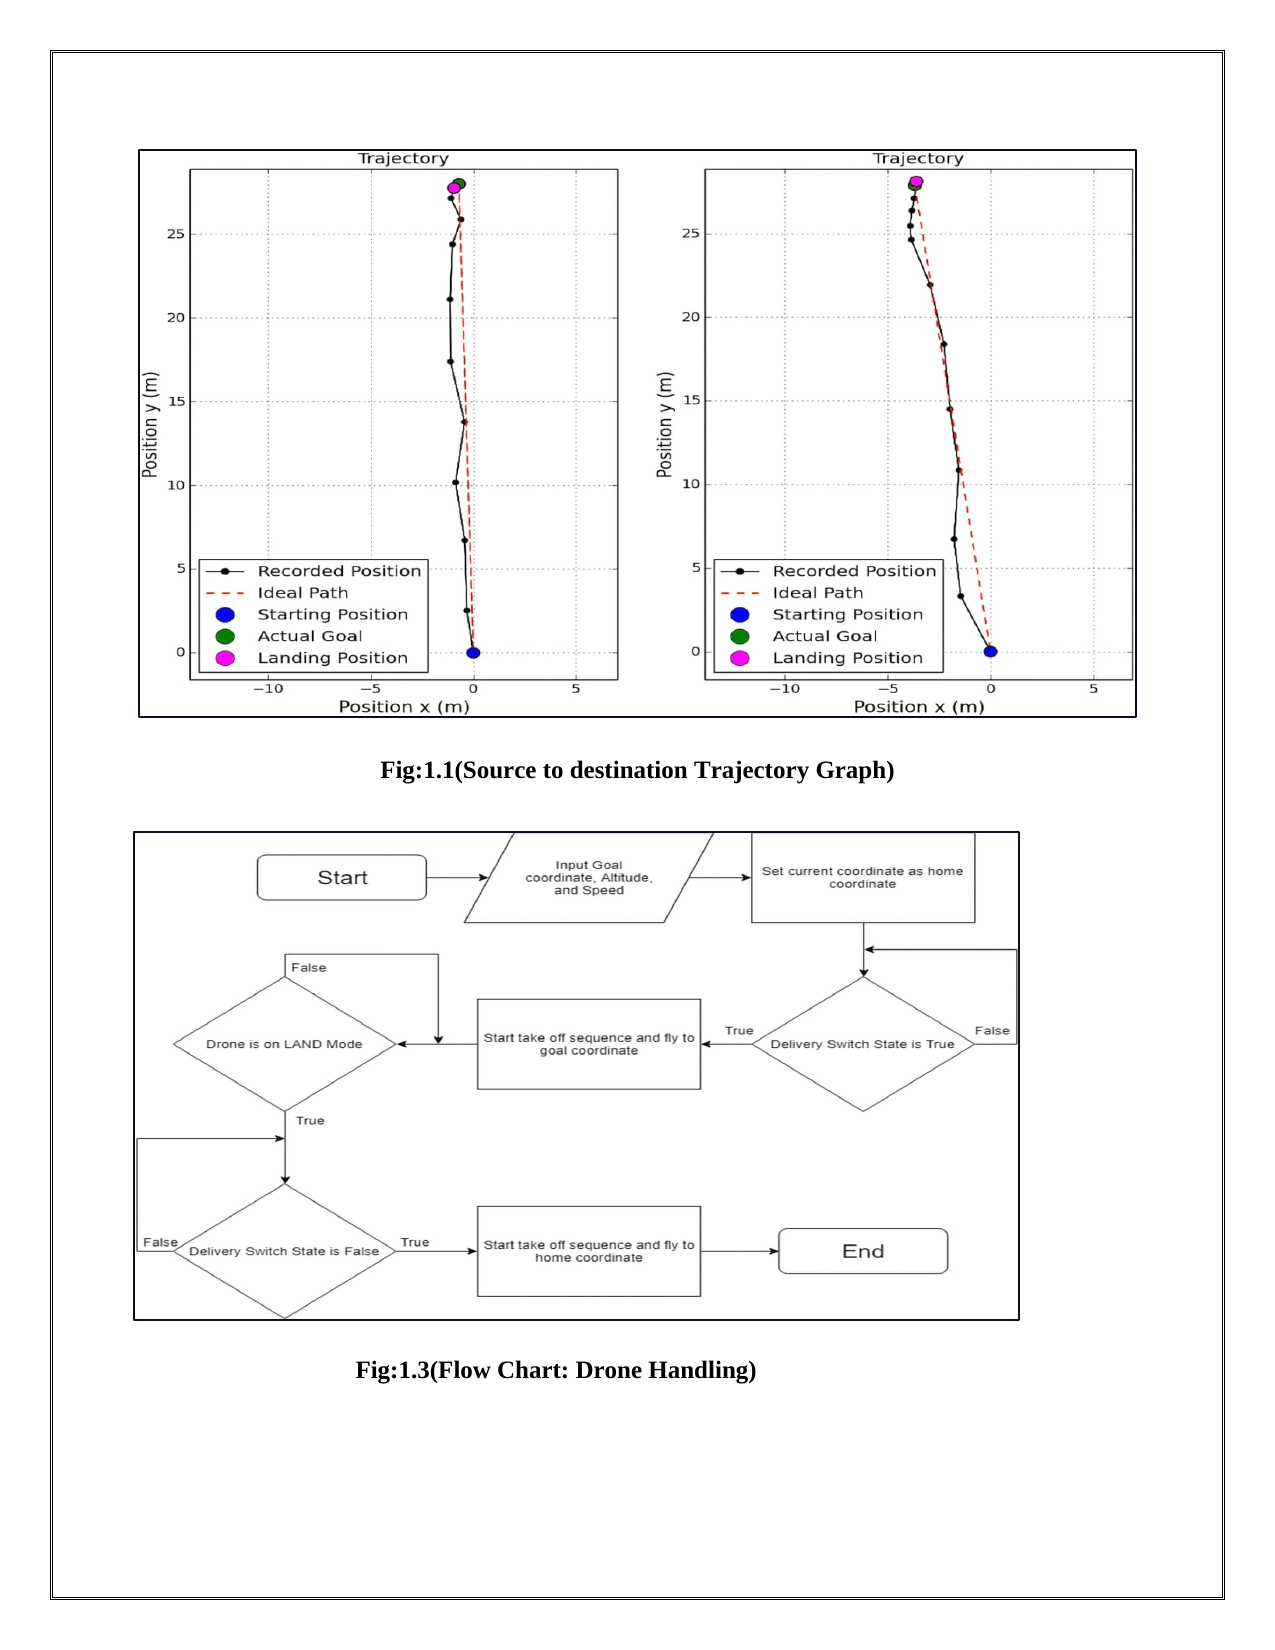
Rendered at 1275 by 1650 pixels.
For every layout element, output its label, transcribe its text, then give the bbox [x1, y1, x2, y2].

picture [135, 833, 1018, 1319]
text Fig:1.1(Source to destination Trajectory Graph) [112, 755, 1163, 783]
picture [140, 151, 1135, 716]
text Fig:1.3(Flow Chart: Drone Handling) [112, 1355, 1163, 1384]
